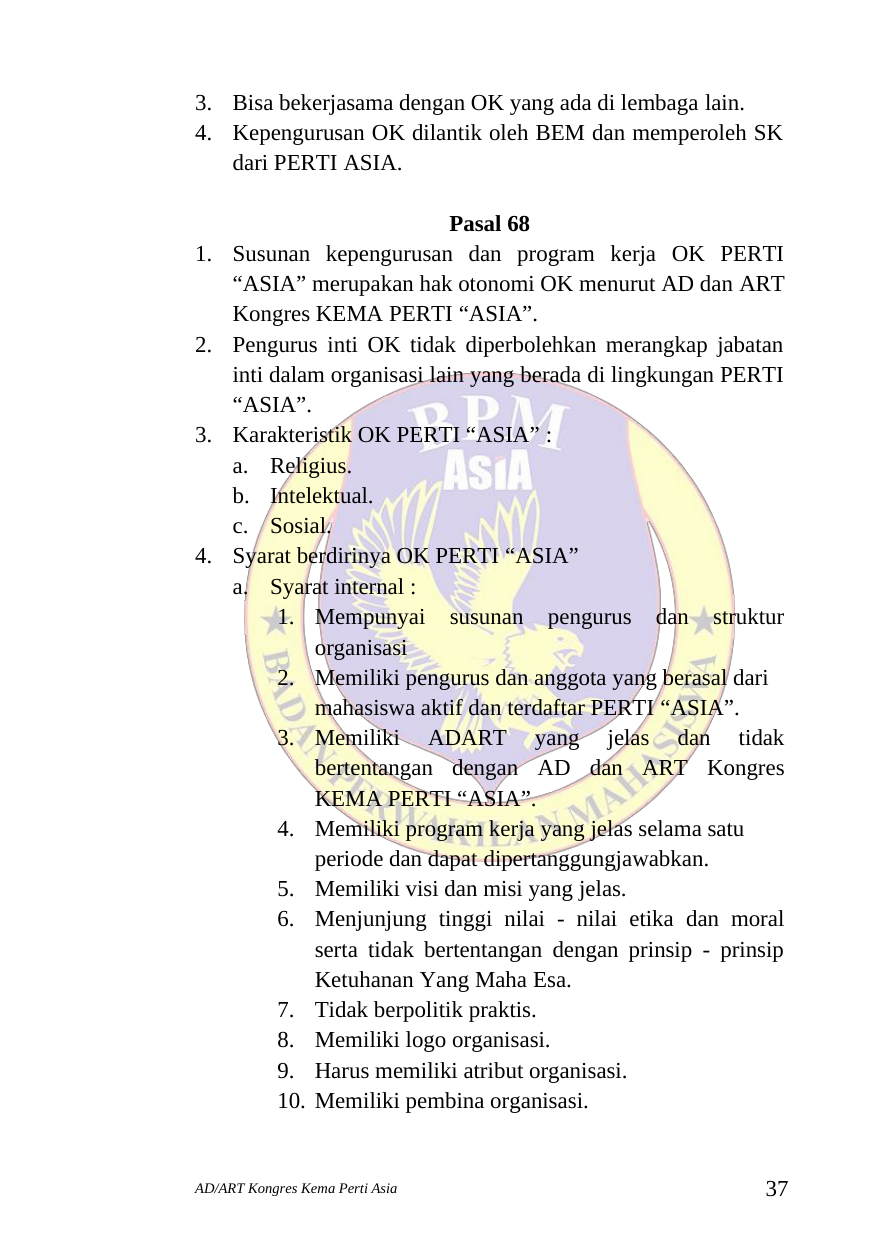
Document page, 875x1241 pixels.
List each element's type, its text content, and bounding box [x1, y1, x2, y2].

picture [242, 599, 737, 862]
list Memiliki pembina organisasi. [277, 1087, 797, 1113]
list Susunan kepengurusan dan program kerja OK PERTI “ASIA” merupakan hak otonomi OK menurut AD dan ART Kongres KEMA PERTI “ASIA”. [195, 240, 784, 327]
subtitle Pasal 68 [449, 210, 797, 237]
list Kepengurusan OK dilantik oleh BEM dan memperoleh SK dari PERTI ASIA. [195, 119, 784, 176]
list Harus memiliki atribut organisasi. [277, 1057, 797, 1083]
picture [242, 539, 737, 543]
list Intelektual. [232, 482, 797, 508]
list Memiliki visi dan misi yang jelas. [277, 875, 797, 902]
picture [242, 569, 737, 573]
list Sosial. [232, 512, 797, 539]
list Memiliki ADART yang jelas dan tidak bertentangan dengan AD dan ART Kongres KEMA PERTI “ASIA”. [277, 724, 785, 811]
picture [242, 478, 737, 482]
list Syarat internal : [232, 573, 797, 599]
list Pengurus inti OK tidak diperbolehkan merangkap jabatan inti dalam organisasi lain yang berada di lingkungan PERTI “ASIA”. [195, 331, 784, 417]
list Bisa bekerjasama dengan OK yang ada di lembaga lain. [195, 89, 797, 115]
list Karakteristik OK PERTI “ASIA” : [195, 421, 797, 448]
list Menjunjung tinggi nilai - nilai etika dan moral serta tidak bertentangan dengan prinsip - prinsip Ketuhanan Yang Maha Esa. [277, 906, 785, 992]
list Syarat berdirinya OK PERTI “ASIA” [195, 543, 797, 569]
list Memiliki program kerja yang jelas selama satu periode dan dapat dipertanggungjawabkan. [277, 815, 784, 871]
picture [242, 508, 737, 512]
list Tidak berpolitik praktis. [277, 996, 797, 1023]
list Memiliki pengurus dan anggota yang berasal dari mahasiswa aktif dan terdaftar PERTI “ASIA”. [277, 664, 784, 720]
picture [242, 448, 737, 452]
list Mempunyai susunan pengurus dan struktur organisasi [277, 603, 784, 660]
list Religius. [232, 452, 797, 478]
list Memiliki logo organisasi. [277, 1026, 797, 1053]
picture [242, 417, 737, 421]
